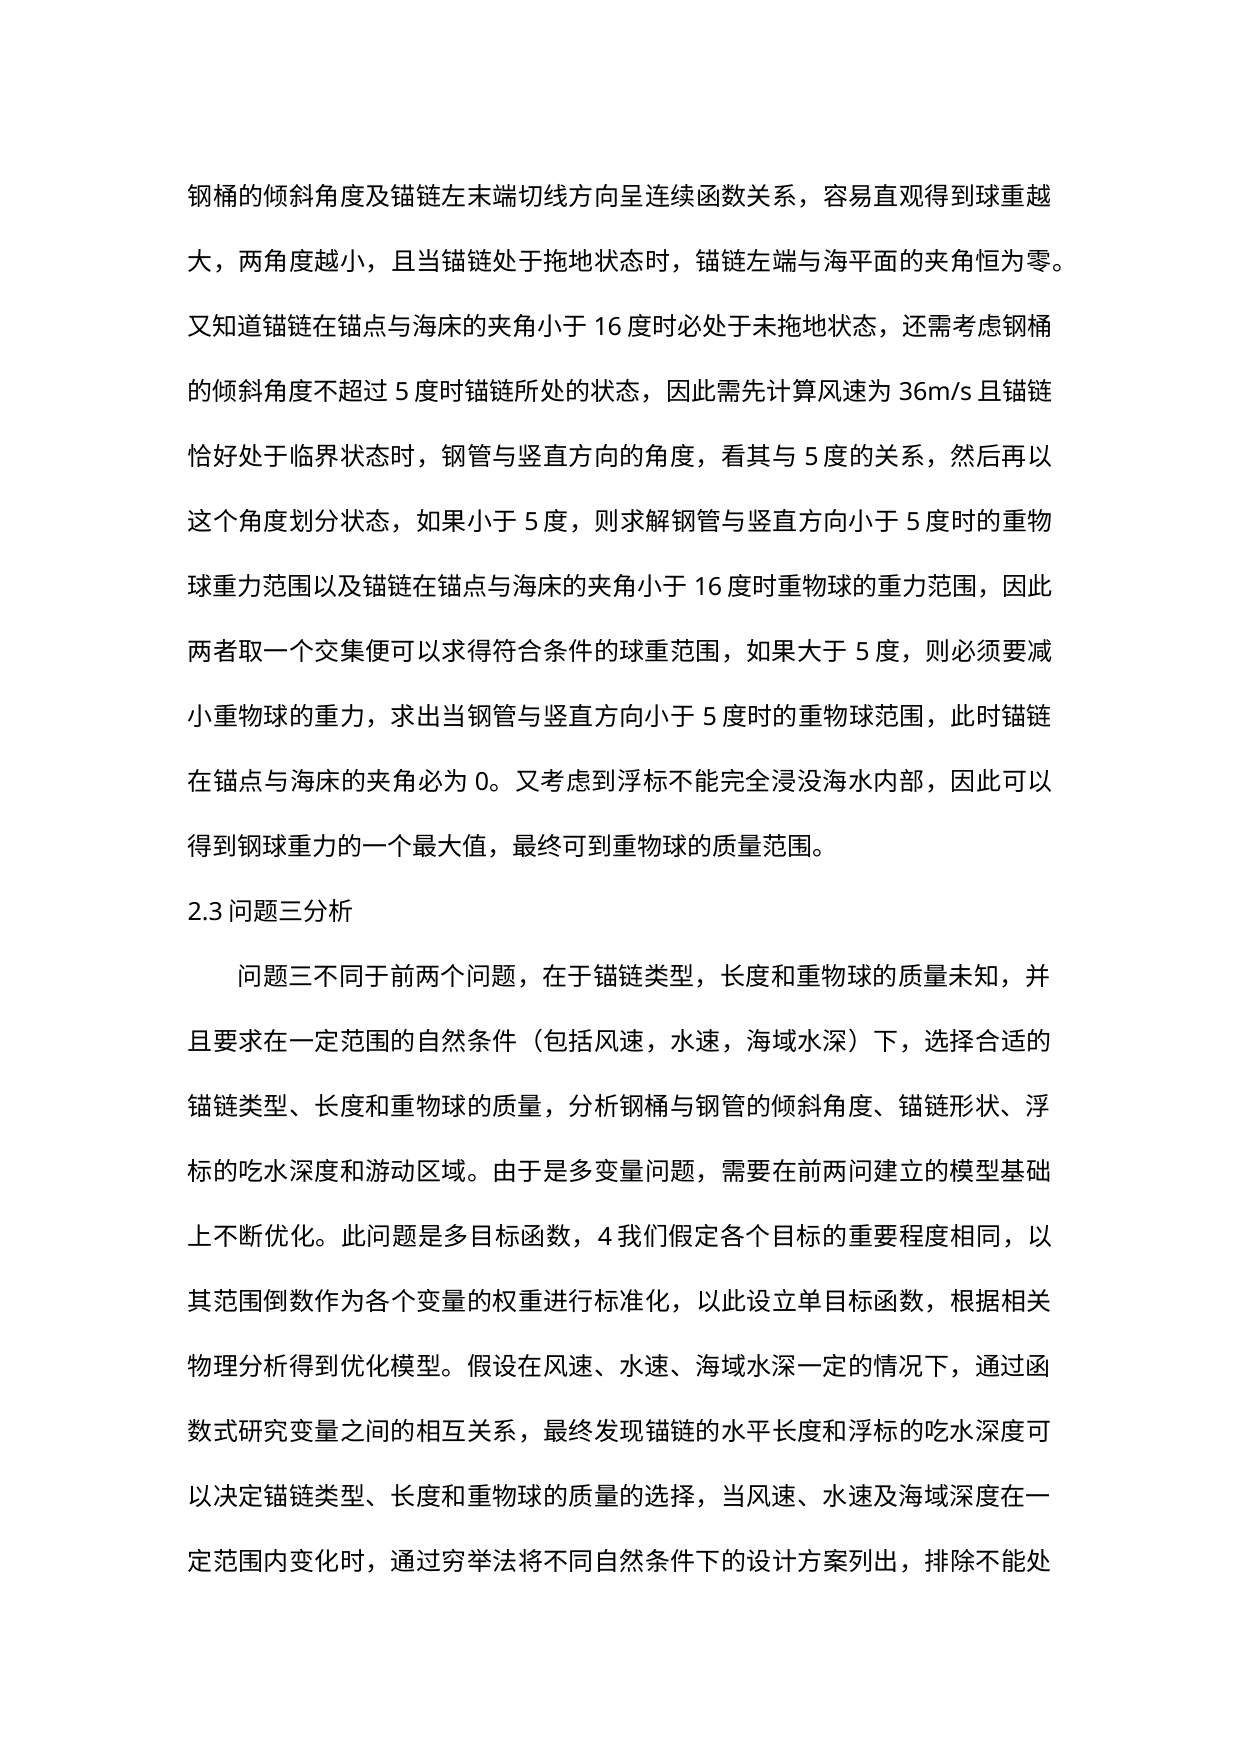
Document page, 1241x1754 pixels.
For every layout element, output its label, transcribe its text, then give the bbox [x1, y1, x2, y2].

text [187, 162, 1053, 877]
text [187, 942, 1053, 1592]
text 2.3问题三分析 [187, 877, 1053, 942]
